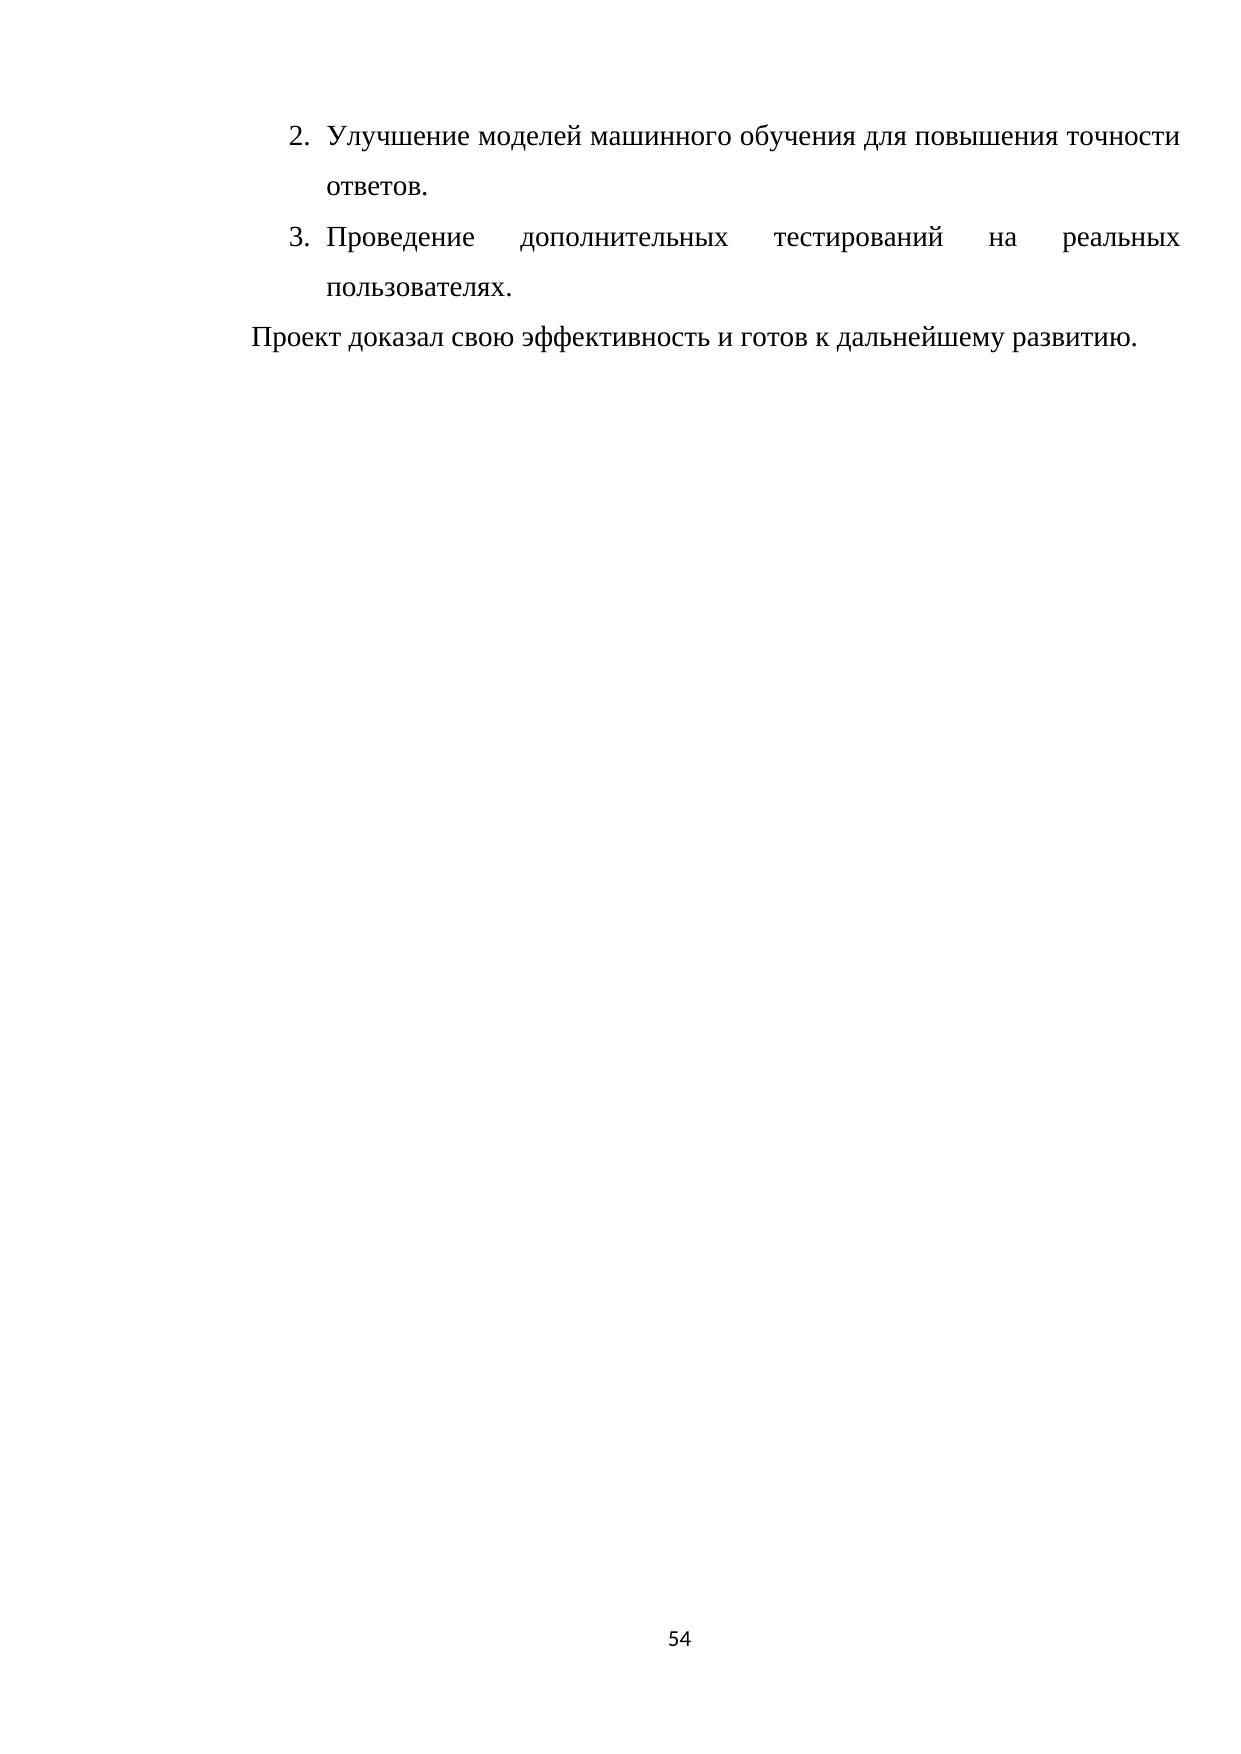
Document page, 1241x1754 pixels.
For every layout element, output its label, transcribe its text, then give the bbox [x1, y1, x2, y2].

list Проект доказал свою эффективность и готов к дальнейшему развитию. [177, 319, 1181, 353]
list Проведение дополнительных тестирований на реальных пользователях. [288, 219, 1181, 303]
list Улучшение моделей машинного обучения для повышения точности ответов. [288, 118, 1181, 202]
